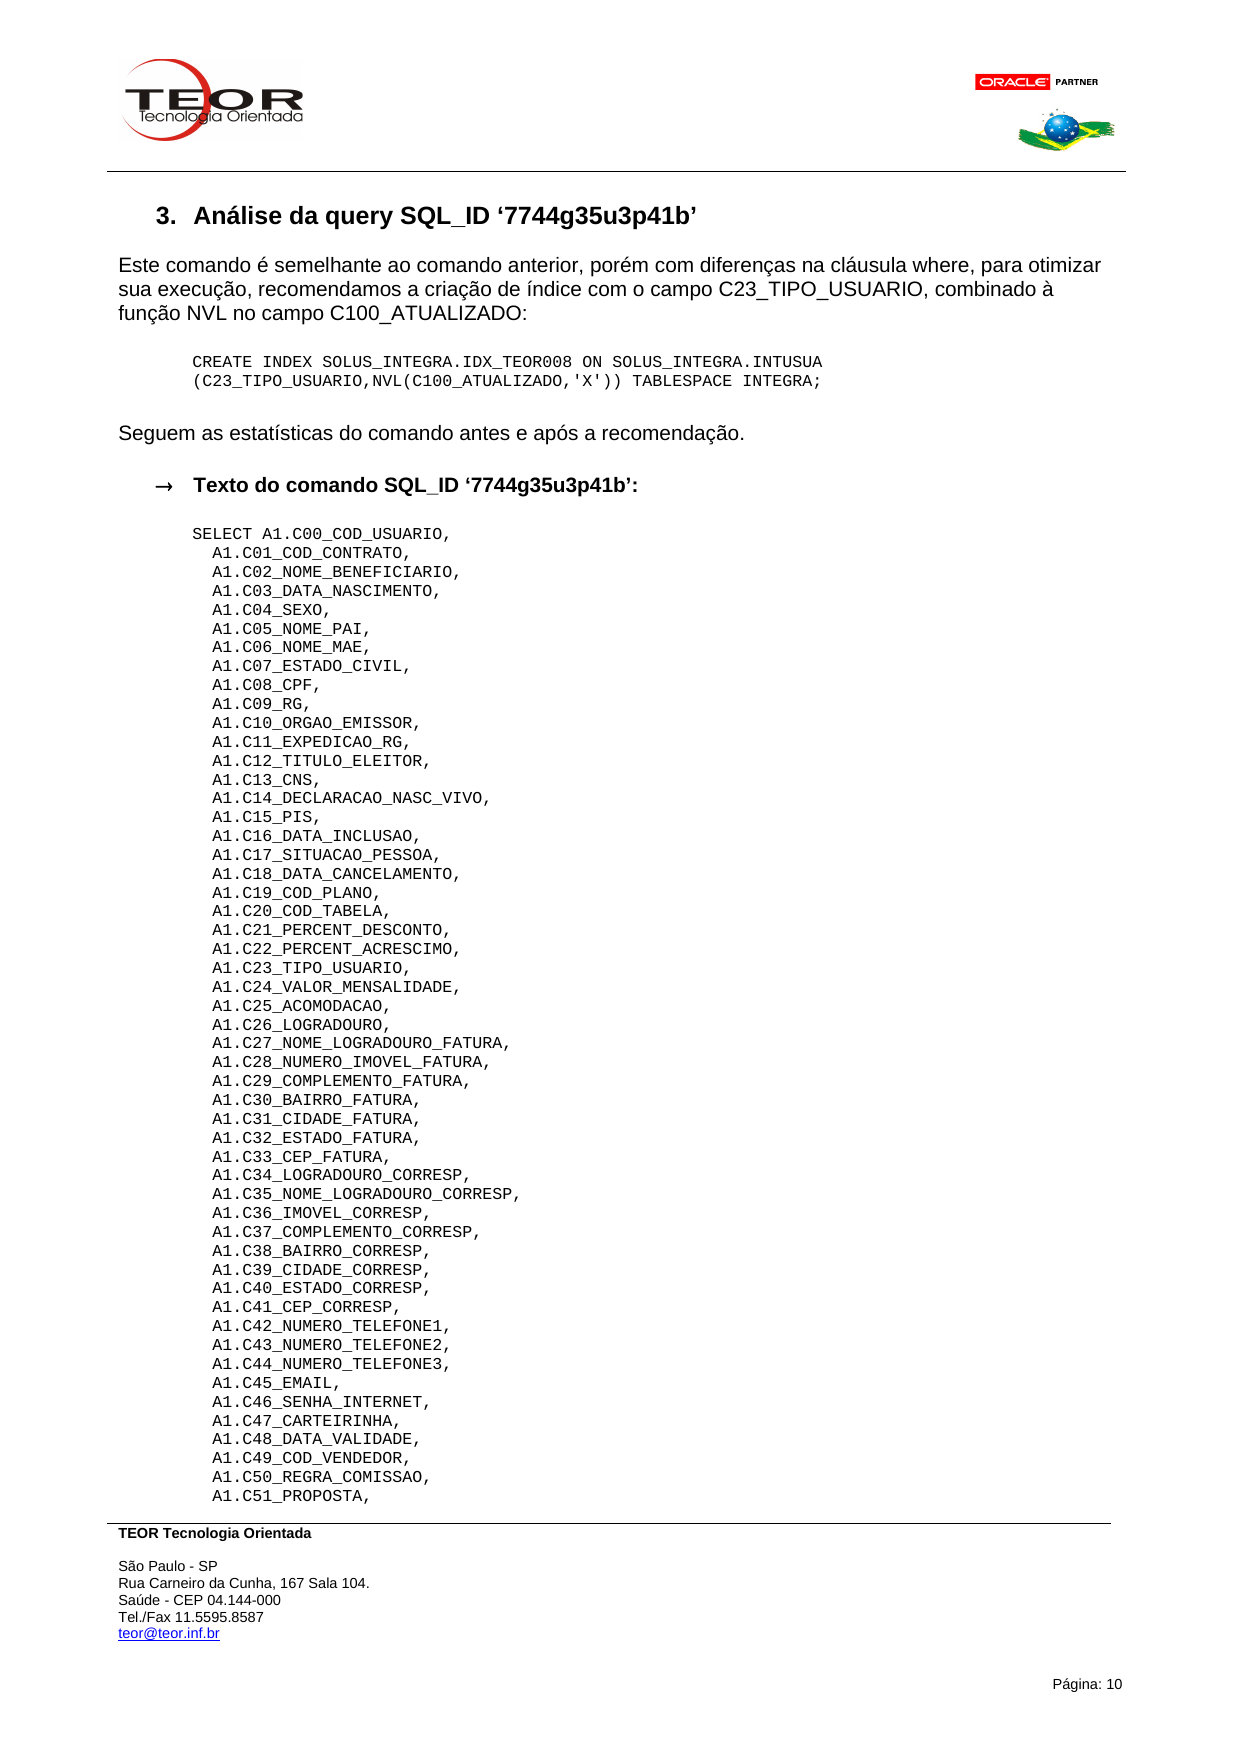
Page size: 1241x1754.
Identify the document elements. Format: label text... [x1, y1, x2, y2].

text A1.C02_NOME_BENEFICIARIO, [192, 564, 1122, 582]
list Análise da query SQL_ID ‘7744g35u3p41b’ [156, 201, 1122, 229]
text A1.C42_NUMERO_TELEFONE1, [192, 1318, 1122, 1337]
text A1.C27_NOME_LOGRADOURO_FATURA, [192, 1035, 1122, 1054]
text A1.C49_COD_VENDEDOR, [192, 1450, 1122, 1469]
text A1.C33_CEP_FATURA, [192, 1148, 1122, 1167]
text A1.C43_NUMERO_TELEFONE2, [192, 1337, 1122, 1356]
text A1.C08_CPF, [192, 677, 1122, 696]
text Este comando é semelhante ao comando anterior, porém com diferenças na cláusula where, para otimizar sua execução, recomendamos a criação de índice com o campo C23_TIPO_USUARIO, combinado à função NVL no campo C100_ATUALIZADO: [118, 253, 1122, 325]
text A1.C41_CEP_CORRESP, [192, 1299, 1122, 1318]
text A1.C31_CIDADE_FATURA, [192, 1110, 1122, 1129]
text A1.C48_DATA_VALIDADE, [192, 1431, 1122, 1450]
text A1.C34_LOGRADOURO_CORRESP, [192, 1167, 1122, 1186]
list Texto do comando SQL_ID ‘7744g35u3p41b’: [156, 473, 1122, 497]
text A1.C04_SEXO, [192, 601, 1122, 620]
text A1.C19_COD_PLANO, [192, 884, 1122, 903]
text A1.C18_DATA_CANCELAMENTO, [192, 865, 1122, 884]
text A1.C14_DECLARACAO_NASC_VIVO, [192, 790, 1122, 809]
picture [118, 59, 303, 141]
text A1.C09_RG, [192, 696, 1122, 714]
text A1.C30_BAIRRO_FATURA, [192, 1092, 1122, 1110]
text A1.C35_NOME_LOGRADOURO_CORRESP, [192, 1186, 1122, 1205]
text A1.C21_PERCENT_DESCONTO, [192, 922, 1122, 941]
text A1.C06_NOME_MAE, [192, 639, 1122, 658]
text A1.C37_COMPLEMENTO_CORRESP, [192, 1223, 1122, 1242]
text A1.C51_PROPOSTA, [192, 1487, 1122, 1506]
text A1.C03_DATA_NASCIMENTO, [192, 582, 1122, 601]
text A1.C44_NUMERO_TELEFONE3, [192, 1356, 1122, 1374]
text A1.C24_VALOR_MENSALIDADE, [192, 978, 1122, 997]
text A1.C01_COD_CONTRATO, [192, 545, 1122, 564]
text A1.C26_LOGRADOURO, [192, 1016, 1122, 1035]
text A1.C22_PERCENT_ACRESCIMO, [192, 941, 1122, 959]
text A1.C47_CARTEIRINHA, [192, 1412, 1122, 1431]
text A1.C38_BAIRRO_CORRESP, [192, 1242, 1122, 1261]
text A1.C05_NOME_PAI, [192, 620, 1122, 639]
text A1.C39_CIDADE_CORRESP, [192, 1261, 1122, 1280]
text A1.C36_IMOVEL_CORRESP, [192, 1205, 1122, 1223]
text A1.C45_EMAIL, [192, 1374, 1122, 1393]
text Seguem as estatísticas do comando antes e após a recomendação. [118, 420, 1122, 444]
text SELECT A1.C00_COD_USUARIO, [192, 526, 1122, 545]
text A1.C07_ESTADO_CIVIL, [192, 658, 1122, 677]
text A1.C29_COMPLEMENTO_FATURA, [192, 1073, 1122, 1092]
text A1.C12_TITULO_ELEITOR, [192, 752, 1122, 771]
picture [958, 59, 1115, 155]
text A1.C50_REGRA_COMISSAO, [192, 1469, 1122, 1487]
text A1.C23_TIPO_USUARIO, [192, 959, 1122, 978]
text A1.C32_ESTADO_FATURA, [192, 1129, 1122, 1148]
text A1.C10_ORGAO_EMISSOR, [192, 714, 1122, 733]
text A1.C25_ACOMODACAO, [192, 997, 1122, 1016]
text A1.C46_SENHA_INTERNET, [192, 1393, 1122, 1412]
text A1.C20_COD_TABELA, [192, 903, 1122, 922]
text A1.C28_NUMERO_IMOVEL_FATURA, [192, 1054, 1122, 1073]
text A1.C13_CNS, [192, 771, 1122, 790]
text A1.C17_SITUACAO_PESSOA, [192, 846, 1122, 865]
text A1.C40_ESTADO_CORRESP, [192, 1280, 1122, 1299]
text CREATE INDEX SOLUS_INTEGRA.IDX_TEOR008 ON SOLUS_INTEGRA.INTUSUA (C23_TIPO_USUARIO,NVL(C100_ATUALIZADO,'X')) TABLESPACE INTEGRA; [192, 354, 1122, 392]
text A1.C11_EXPEDICAO_RG, [192, 733, 1122, 752]
text A1.C15_PIS, [192, 809, 1122, 828]
text A1.C16_DATA_INCLUSAO, [192, 828, 1122, 846]
